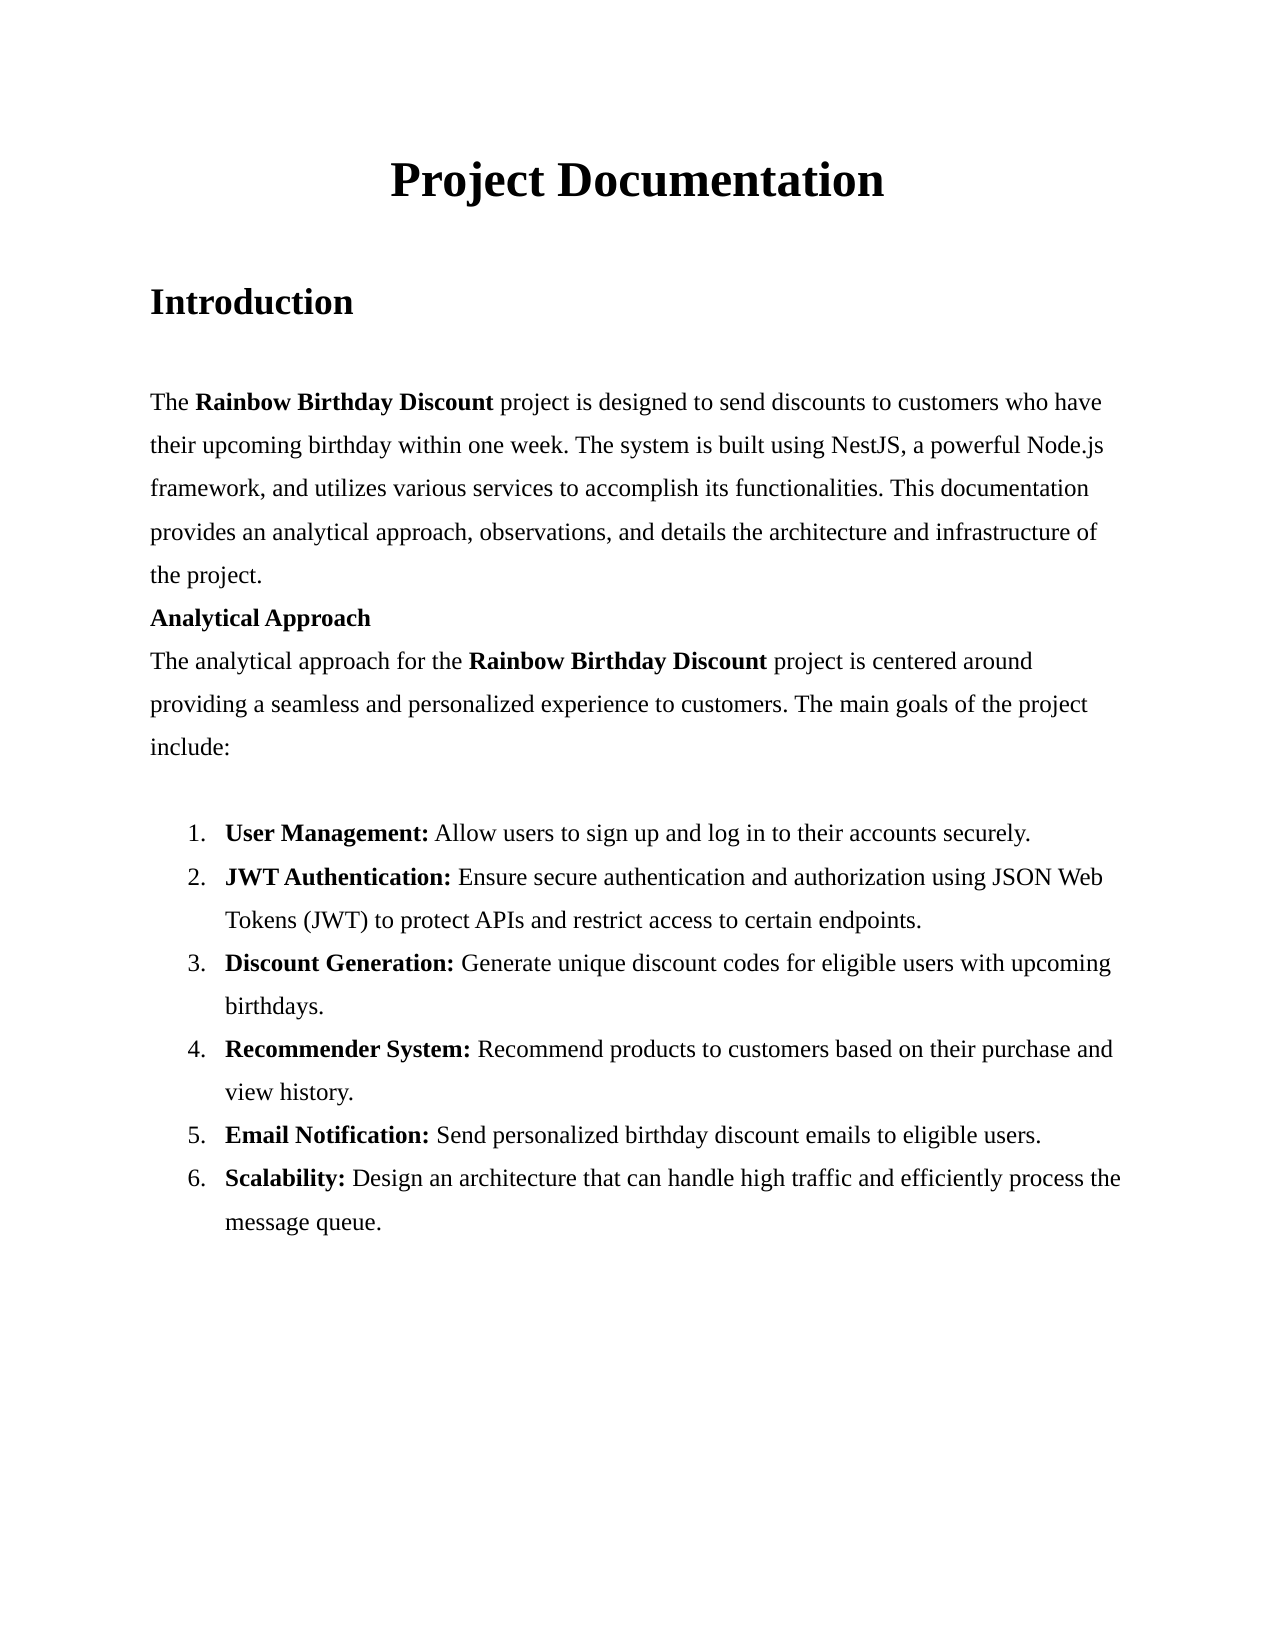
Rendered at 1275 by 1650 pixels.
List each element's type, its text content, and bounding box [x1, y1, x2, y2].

text Introduction [150, 279, 1125, 322]
text The Rainbow Birthday Discount project is designed to send discounts to customers who have their upcoming birthday within one week. The system is built using NestJS, a powerful Node.js framework, and utilizes various services to accomplish its functionalities. This documentation provides an analytical approach, observations, and details the architecture and infrastructure of the project. [150, 387, 1125, 588]
text Analytical Approach [150, 603, 1125, 632]
list JWT Authentication: Ensure secure authentication and authorization using JSON Web Tokens (JWT) to protect APIs and restrict access to certain endpoints. [187, 862, 1125, 933]
text The analytical approach for the Rainbow Birthday Discount project is centered around providing a seamless and personalized experience to customers. The main goals of the project include: [150, 646, 1125, 761]
list Scalability: Design an architecture that can handle high traffic and efficiently process the message queue. [187, 1163, 1125, 1235]
list Discount Generation: Generate unique discount codes for eligible users with upcoming birthdays. [187, 948, 1125, 1020]
text Project Documentation [150, 150, 1125, 207]
list User Management: Allow users to sign up and log in to their accounts securely. [187, 818, 1125, 847]
list Email Notification: Send personalized birthday discount emails to eligible users. [187, 1120, 1125, 1149]
list Recommender System: Recommend products to customers based on their purchase and view history. [187, 1034, 1125, 1106]
